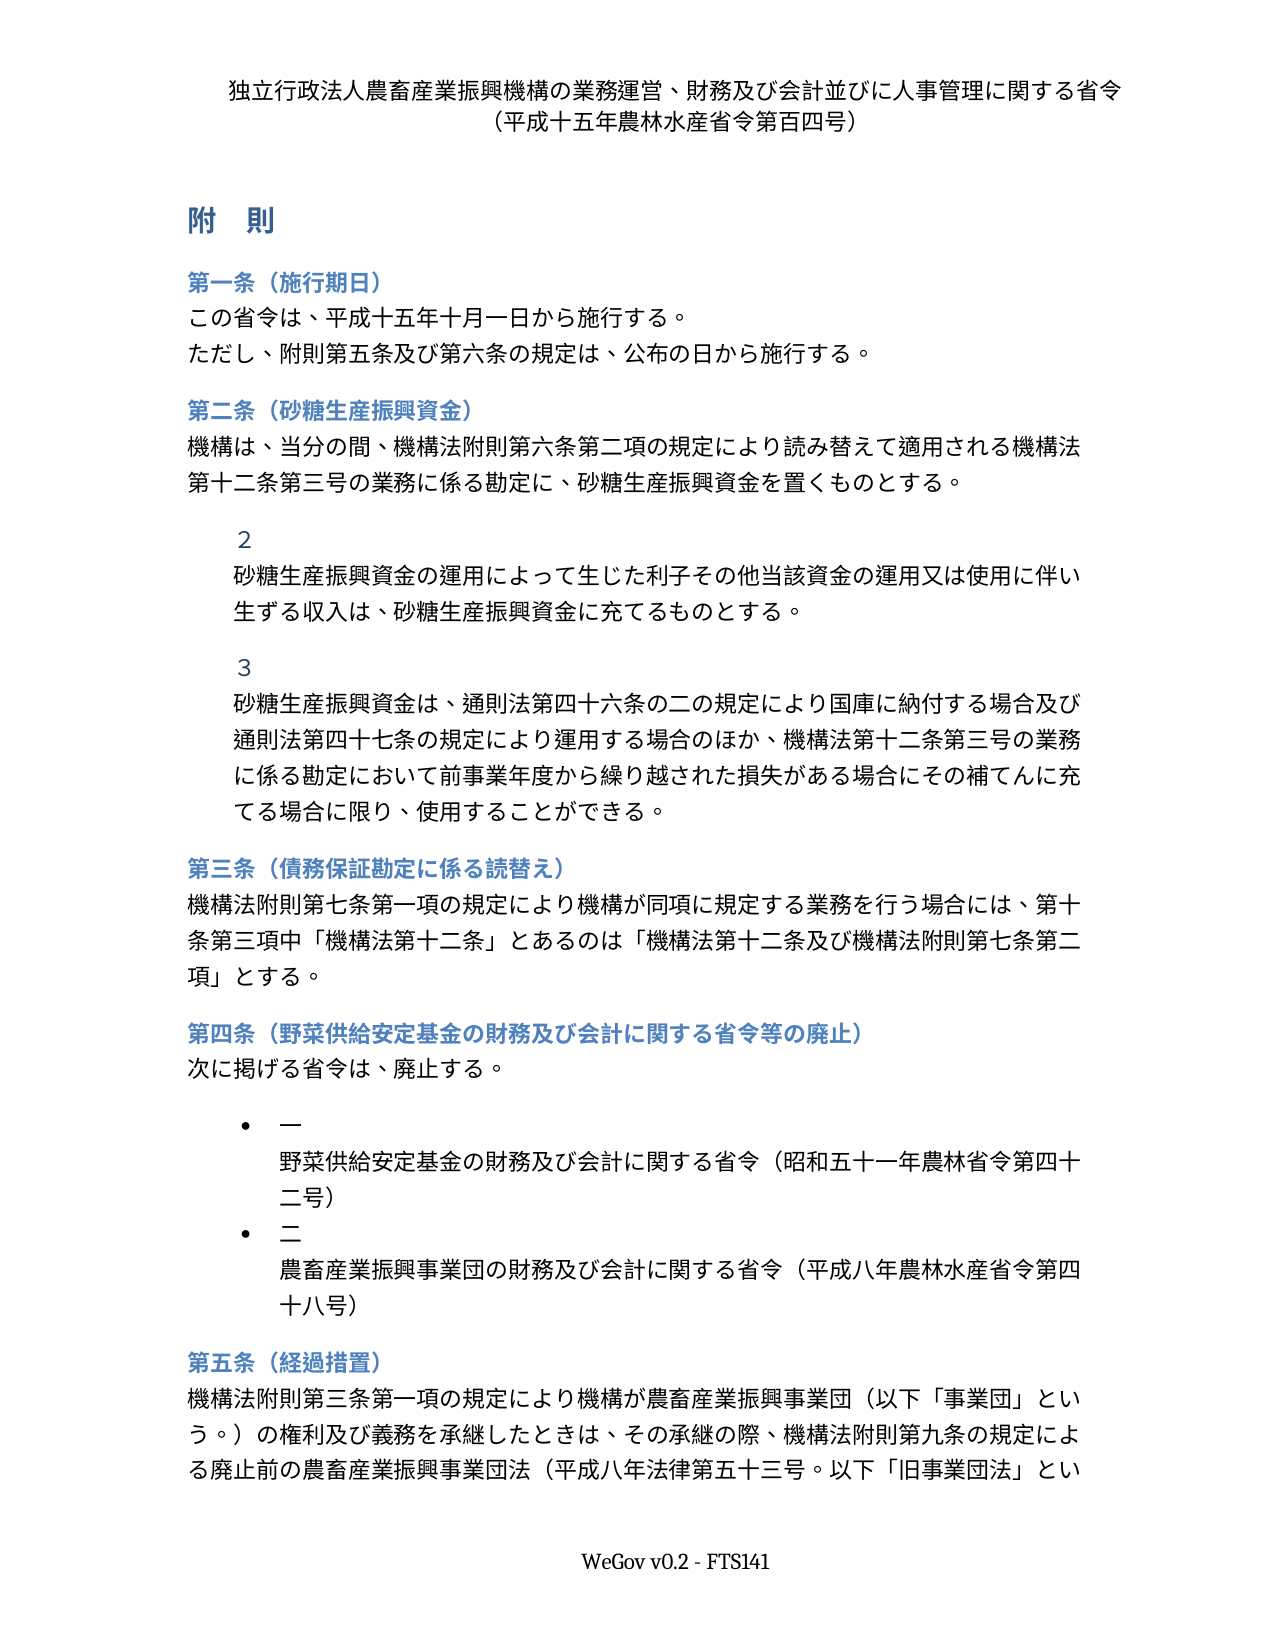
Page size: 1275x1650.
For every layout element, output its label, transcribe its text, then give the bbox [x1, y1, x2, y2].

text 機構法附則第七条第一項の規定により機構が同項に規定する業務を行う場合には、第十条第三項中「機構法第十二条」とあるのは「機構法第十二条及び機構法附則第七条第二項」とする。 [187, 889, 1087, 992]
text 砂糖生産振興資金は、通則法第四十六条の二の規定により国庫に納付する場合及び通則法第四十七条の規定により運用する場合のほか、機構法第十二条第三号の業務に係る勘定において前事業年度から繰り越された損失がある場合にその補てんに充てる場合に限り、使用することができる。 [233, 688, 1087, 827]
subtitle 第一条（施行期日） [187, 266, 1087, 298]
text 次に掲げる省令は、廃止する。 [187, 1053, 1087, 1085]
text 砂糖生産振興資金の運用によって生じた利子その他当該資金の運用又は使用に伴い生ずる収入は、砂糖生産振興資金に充てるものとする。 [233, 560, 1087, 627]
list 一 野菜供給安定基金の財務及び会計に関する省令（昭和五十一年農林省令第四十二号） [242, 1110, 1087, 1213]
subtitle 第四条（野菜供給安定基金の財務及び会計に関する省令等の廃止） [187, 1017, 1087, 1049]
text この省令は、平成十五年十月一日から施行する。 ただし、附則第五条及び第六条の規定は、公布の日から施行する。 [187, 302, 1087, 369]
subtitle 第二条（砂糖生産振興資金） [187, 395, 1087, 426]
subtitle 第五条（経過措置） [187, 1347, 1087, 1378]
text 機構は、当分の間、機構法附則第六条第二項の規定により読み替えて適用される機構法第十二条第三号の業務に係る勘定に、砂糖生産振興資金を置くものとする。 [187, 431, 1087, 498]
subtitle 第三条（債務保証勘定に係る読替え） [187, 853, 1087, 884]
subtitle 附 則 [187, 200, 1087, 240]
subtitle ２ [233, 524, 1087, 555]
subtitle ３ [233, 652, 1087, 684]
list 二 農畜産業振興事業団の財務及び会計に関する省令（平成八年農林水産省令第四十八号） [242, 1218, 1087, 1321]
